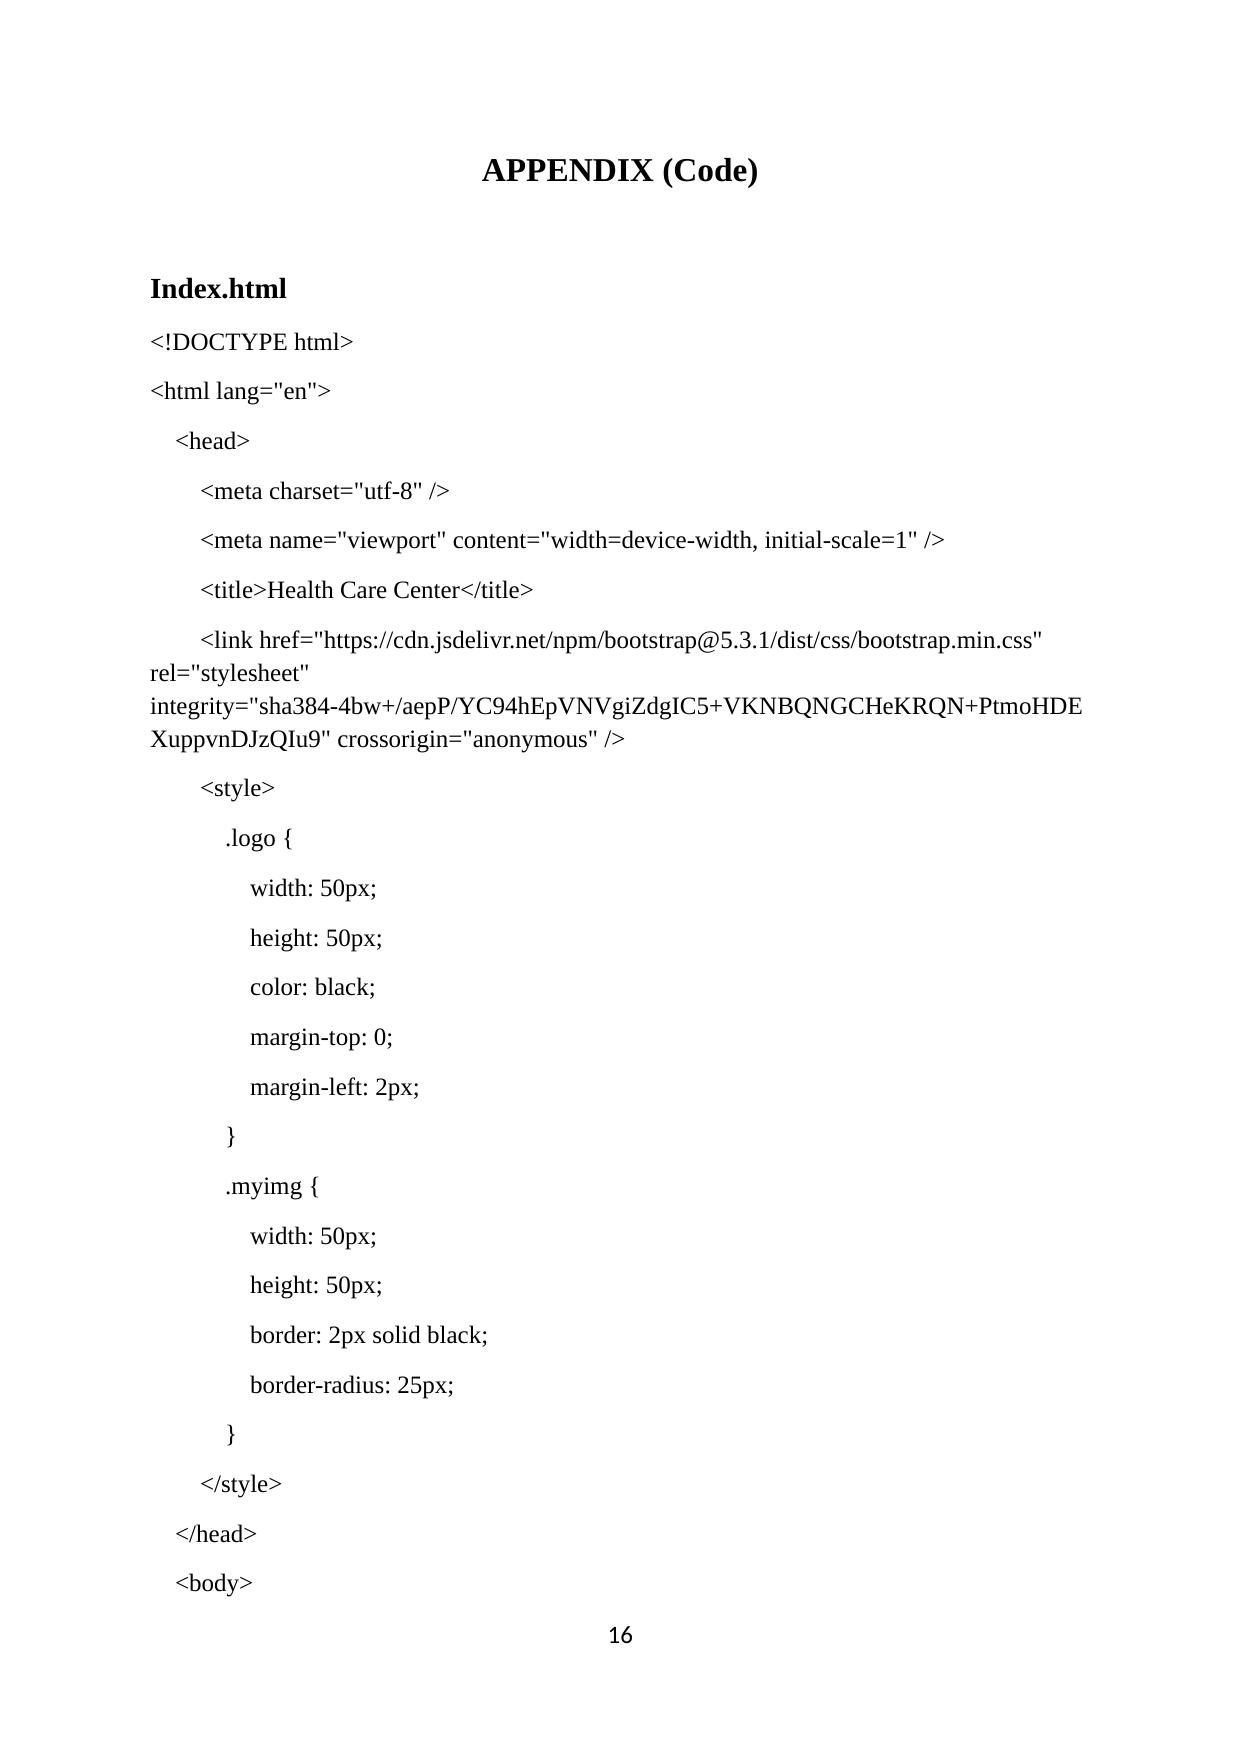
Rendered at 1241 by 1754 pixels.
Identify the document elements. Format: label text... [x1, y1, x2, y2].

text </head> [150, 1519, 1090, 1548]
text border: 2px solid black; [150, 1320, 1090, 1349]
text <meta name="viewport" content="width=device-width, initial-scale=1" /> [150, 525, 1090, 554]
text border-radius: 25px; [150, 1370, 1090, 1398]
text margin-top: 0; [150, 1022, 1090, 1051]
text <head> [150, 426, 1090, 455]
text </style> [150, 1469, 1090, 1498]
text width: 50px; [150, 1221, 1090, 1249]
text <style> [150, 773, 1090, 802]
text height: 50px; [150, 923, 1090, 951]
text color: black; [150, 972, 1090, 1001]
text APPENDIX (Code) [150, 150, 1090, 188]
text <link href="https://cdn.jsdelivr.net/npm/bootstrap@5.3.1/dist/css/bootstrap.min.css" rel="stylesheet" integrity="sha384-4bw+/aepP/YC94hEpVNVgiZdgIC5+VKNBQNGCHeKRQN+PtmoHDEXuppvnDJzQIu9" crossorigin="anonymous" /> [150, 625, 1090, 753]
text Index.html [150, 271, 1090, 305]
text <title>Health Care Center</title> [150, 575, 1090, 604]
text .myimg { [150, 1171, 1090, 1200]
text <!DOCTYPE html> [150, 327, 1090, 355]
text <html lang="en"> [150, 376, 1090, 405]
text width: 50px; [150, 873, 1090, 902]
text <meta charset="utf-8" /> [150, 476, 1090, 504]
text margin-left: 2px; [150, 1072, 1090, 1100]
text height: 50px; [150, 1270, 1090, 1299]
text <body> [150, 1568, 1090, 1597]
text } [150, 1121, 1090, 1150]
text .logo { [150, 823, 1090, 852]
text } [150, 1419, 1090, 1448]
